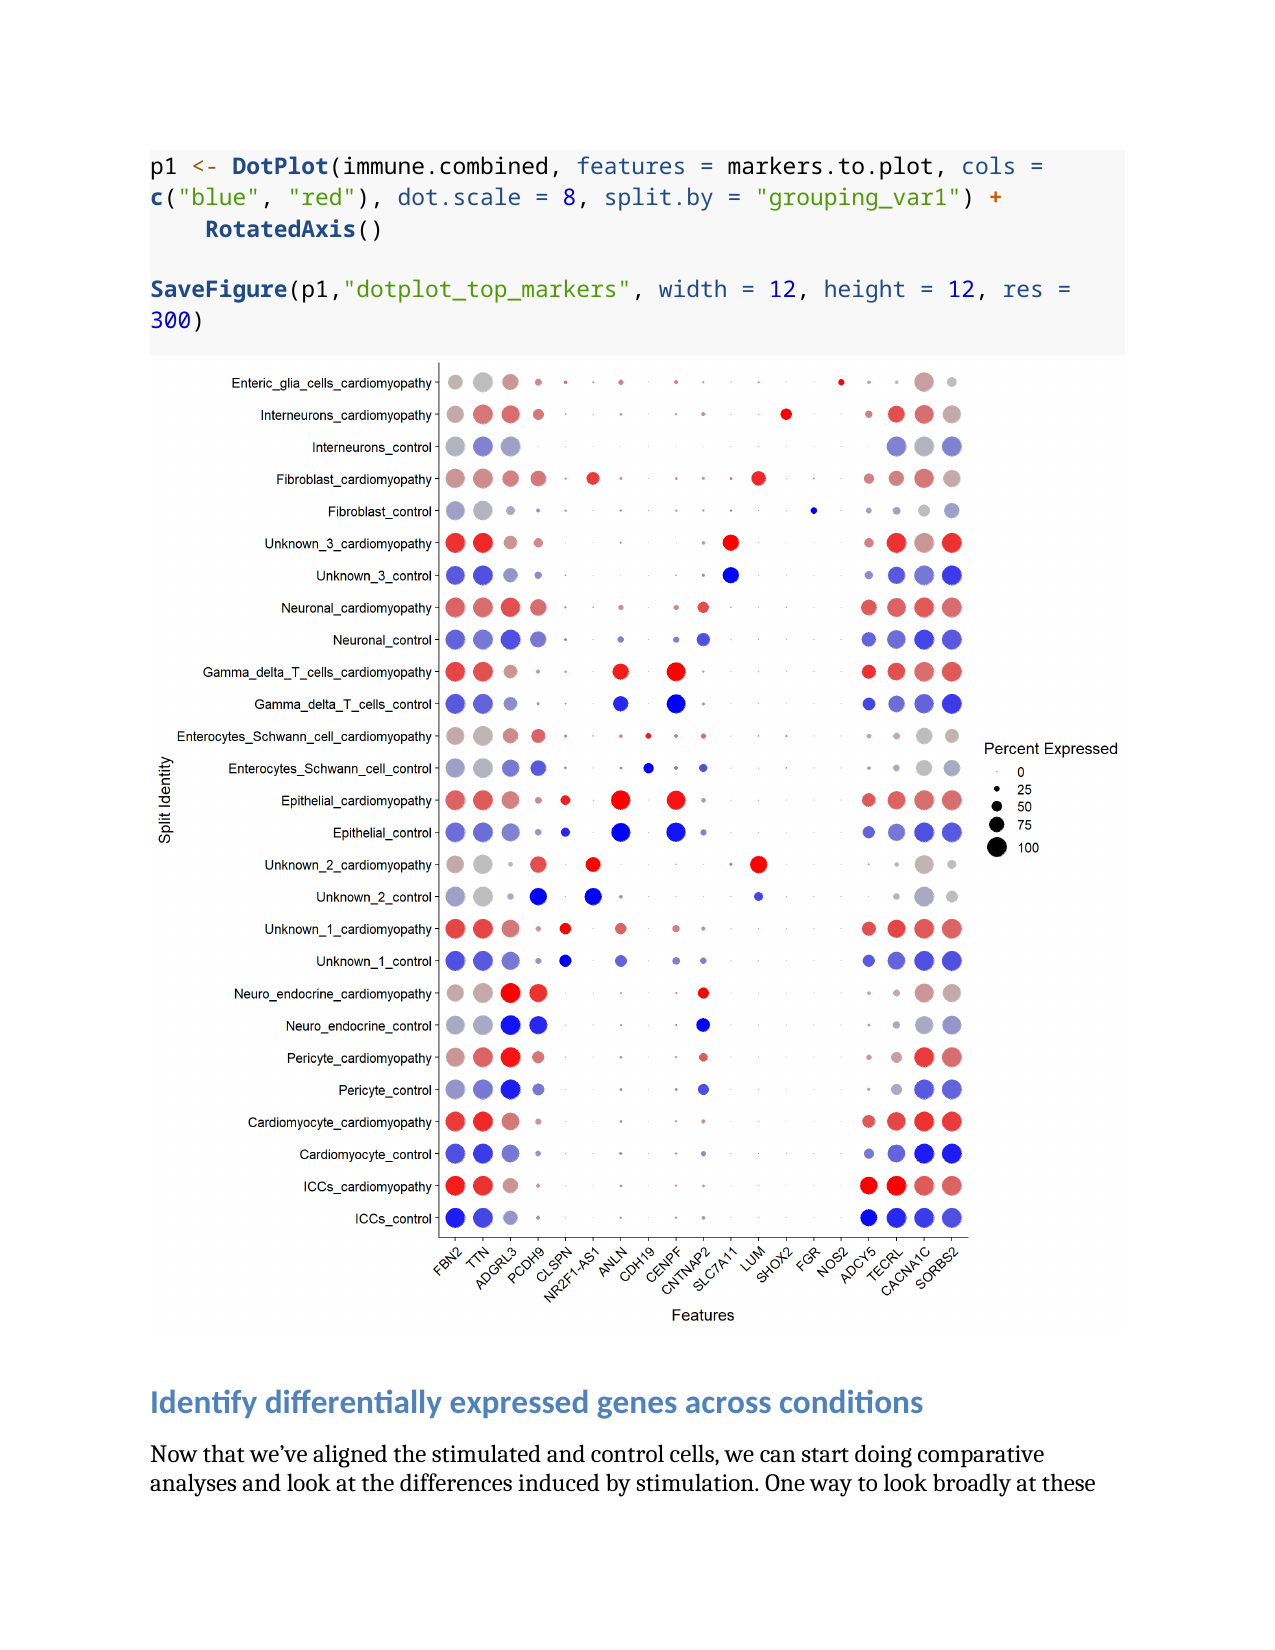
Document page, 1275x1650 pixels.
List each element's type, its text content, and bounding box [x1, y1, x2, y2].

subtitle Identify differentially expressed genes across conditions [150, 1381, 1125, 1422]
picture [150, 355, 1125, 1331]
